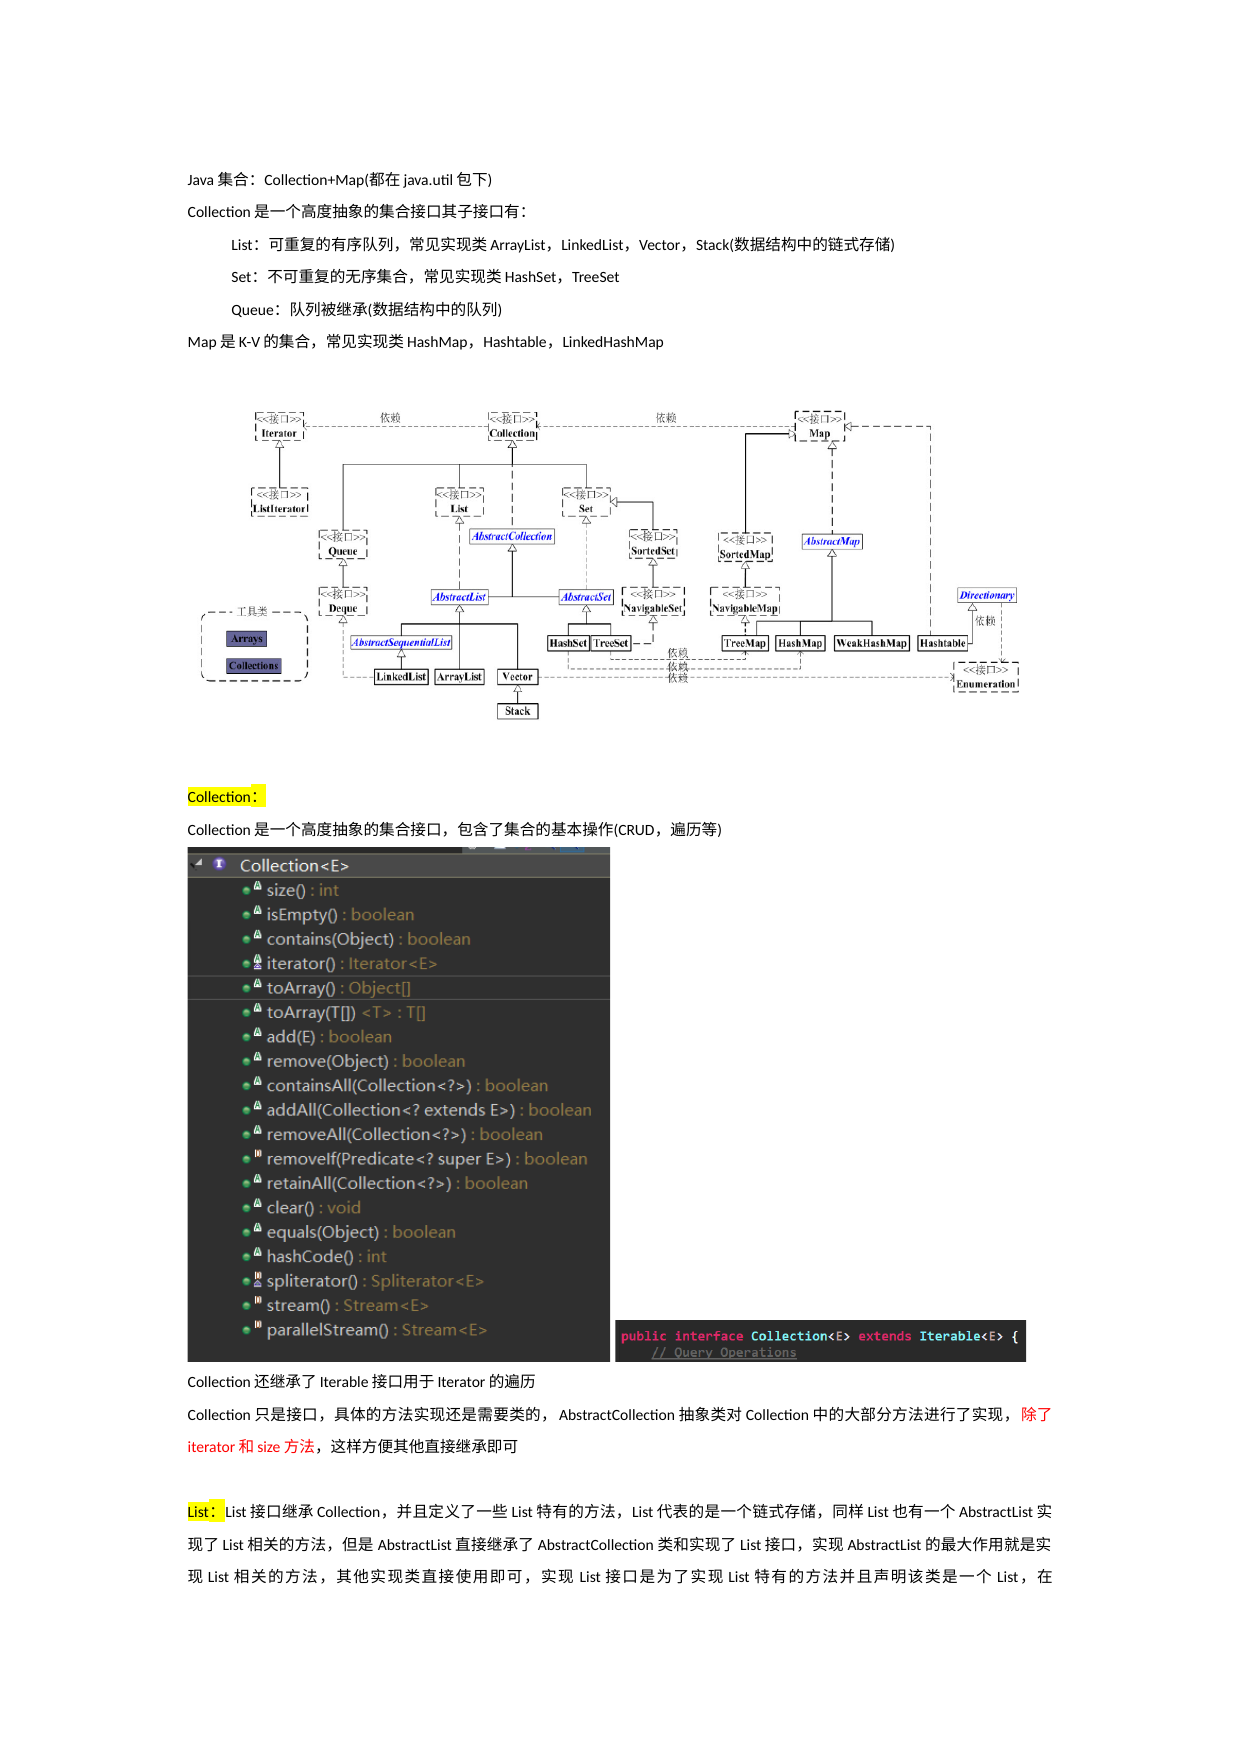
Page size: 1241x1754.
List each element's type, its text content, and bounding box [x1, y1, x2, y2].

picture [615, 1320, 1027, 1362]
picture [187, 847, 611, 1362]
text Queue：队列被继承(数据结构中的队列) [187, 292, 1053, 324]
text List：可重复的有序队列，常见实现类ArrayList，LinkedList，Vector，Stack(数据结构中的链式存储) [187, 227, 1053, 259]
text Collection是一个高度抽象的集合接口其子接口有： [187, 194, 1053, 227]
text Collection还继承了Iterable接口用于Iterator的遍历 [187, 1364, 1053, 1397]
text Set：不可重复的无序集合，常见实现类HashSet，TreeSet [187, 259, 1053, 292]
text Java集合：Collection+Map(都在java.util包下) [187, 162, 1053, 194]
text Collection是一个高度抽象的集合接口，包含了集合的基本操作(CRUD，遍历等) [187, 812, 1053, 844]
text Map是K-V的集合，常见实现类HashMap，Hashtable，LinkedHashMap [187, 324, 1053, 357]
picture [187, 389, 1043, 734]
text Collection只是接口，具体的方法实现还是需要类的，AbstractCollection抽象类对Collection中的大部分方法进行了实现，除了iterator和size方法，这样方便其他直接继承即可 [187, 1397, 1053, 1462]
text Collection： [187, 779, 1053, 812]
